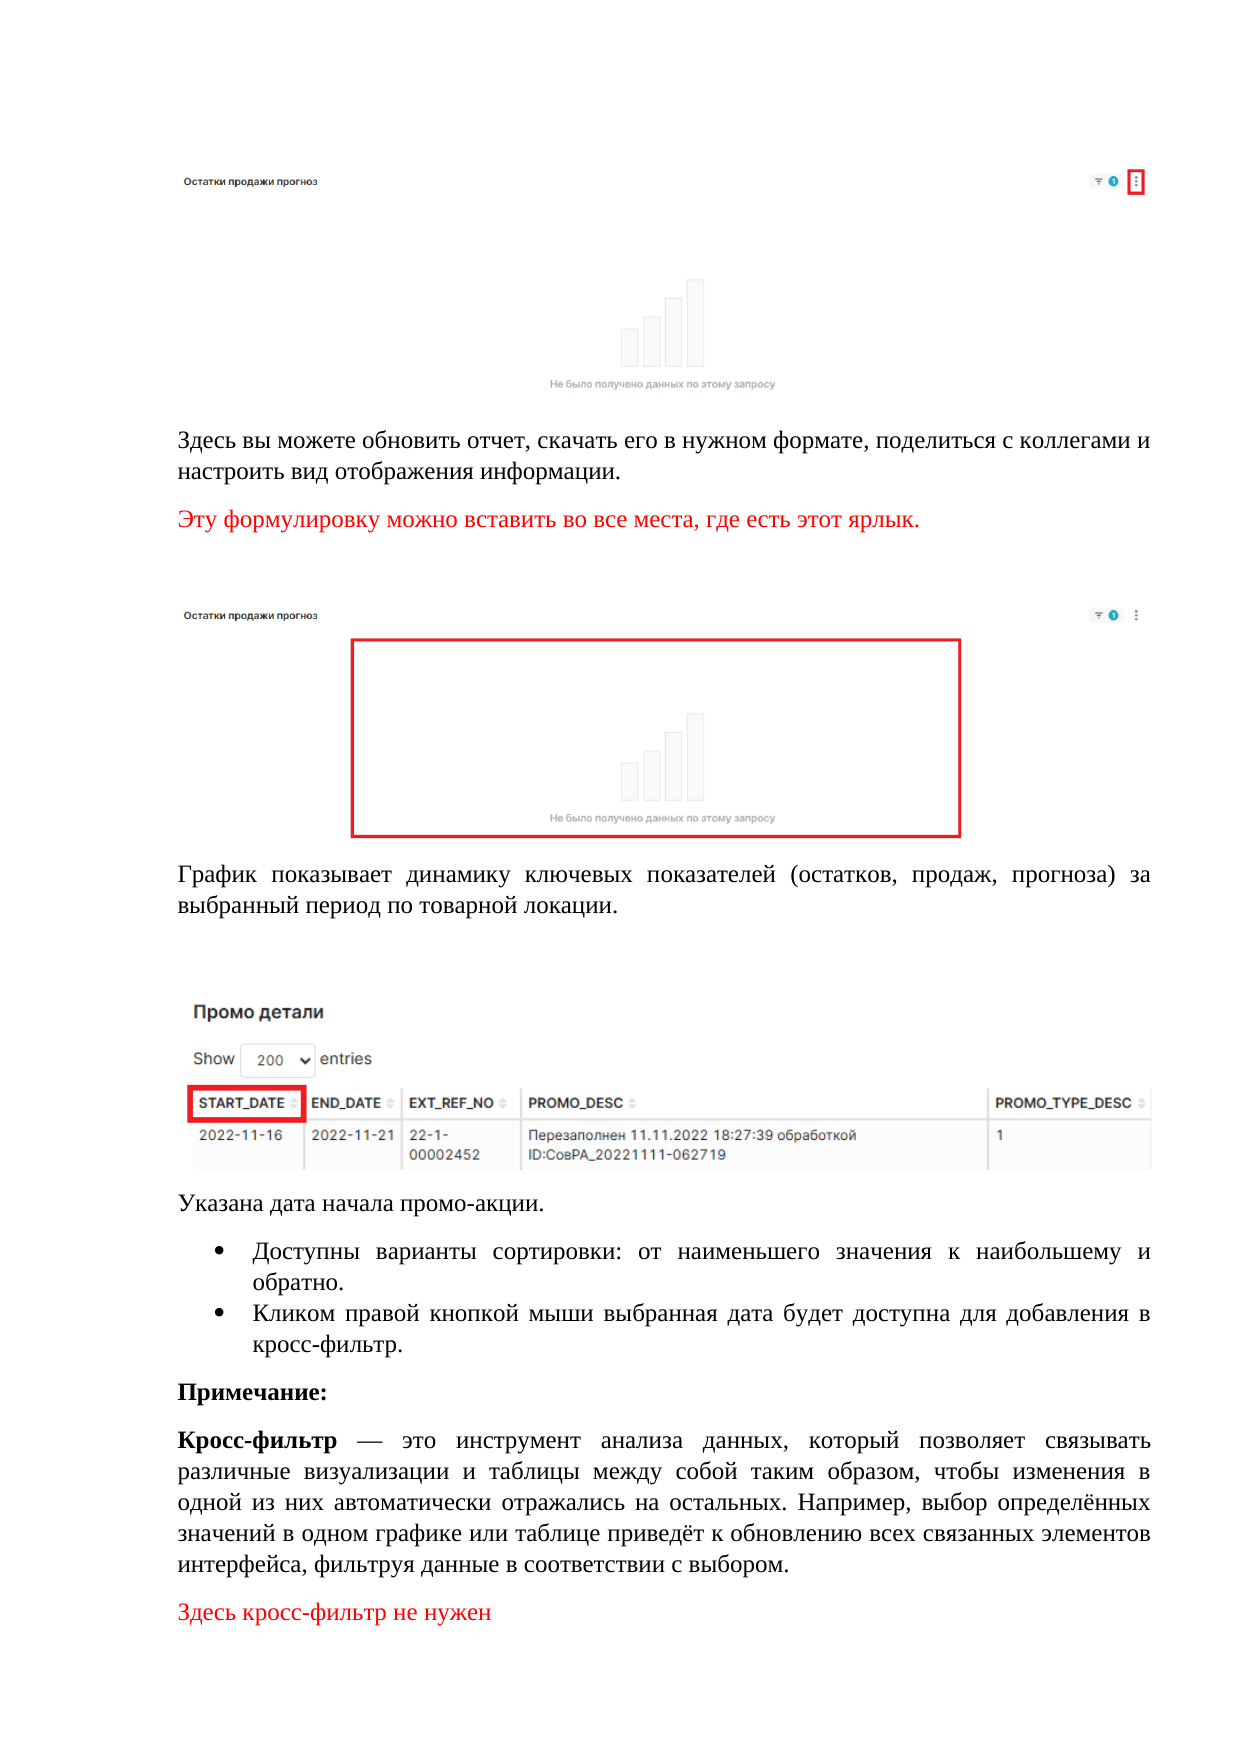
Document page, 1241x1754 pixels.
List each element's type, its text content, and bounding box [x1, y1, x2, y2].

picture [177, 985, 1152, 1170]
text Кросс-фильтр — это инструмент анализа данных, который позволяет связывать различные визуализации и таблицы между собой таким образом, чтобы изменения в одной из них автоматически отражались на остальных. Например, выбор определённых значений в одном графике или таблице приведёт к обновлению всех связанных элементов интерфейса, фильтруя данные в соответствии с выбором. [177, 1425, 1152, 1578]
text График показывает динамику ключевых показателей (остатков, продаж, прогноза) за выбранный период по товарной локации. [177, 859, 1152, 919]
text Здесь кросс-фильтр не нужен [177, 1597, 1152, 1625]
text Эту формулировку можно вставить во все места, где есть этот ярлык. [177, 504, 1152, 533]
list Кликом правой кнопкой мыши выбранная дата будет доступна для добавления в кросс-фильтр. [215, 1298, 1152, 1358]
picture [177, 165, 1150, 407]
picture [177, 599, 1150, 841]
list Доступны варианты сортировки: от наименьшего значения к наибольшему и обратно. [215, 1236, 1152, 1296]
text Указана дата начала промо-акции. [177, 1188, 1152, 1217]
text Здесь вы можете обновить отчет, скачать его в нужном формате, поделиться с коллегами и настроить вид отображения информации. [177, 425, 1152, 485]
text Примечание: [177, 1377, 1152, 1406]
